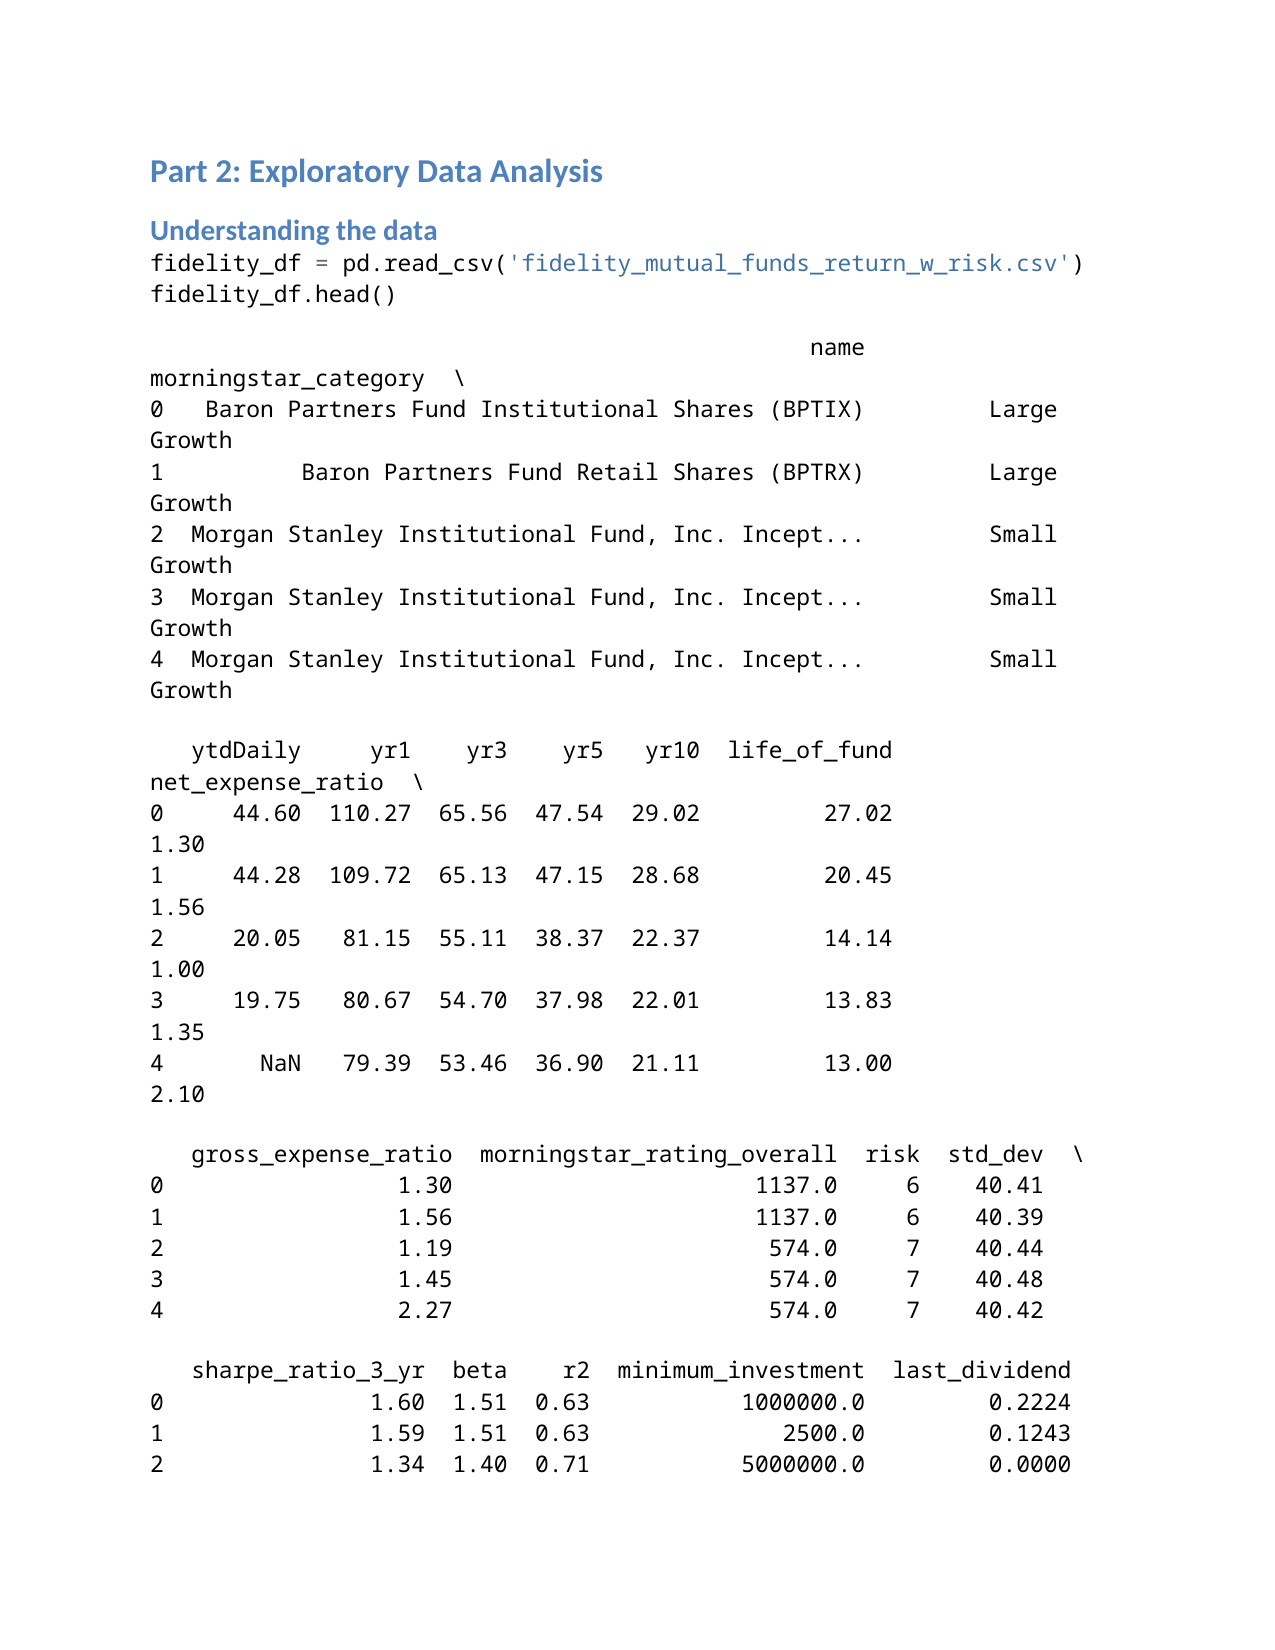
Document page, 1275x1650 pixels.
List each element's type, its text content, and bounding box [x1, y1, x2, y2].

subtitle Part 2: Exploratory Data Analysis [150, 150, 1125, 191]
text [150, 331, 1125, 1479]
subtitle Understanding the data [150, 212, 1125, 247]
text fidelity_df = pd.read_csv('fidelity_mutual_funds_return_w_risk.csv') fidelity_df.head() [150, 247, 1125, 310]
